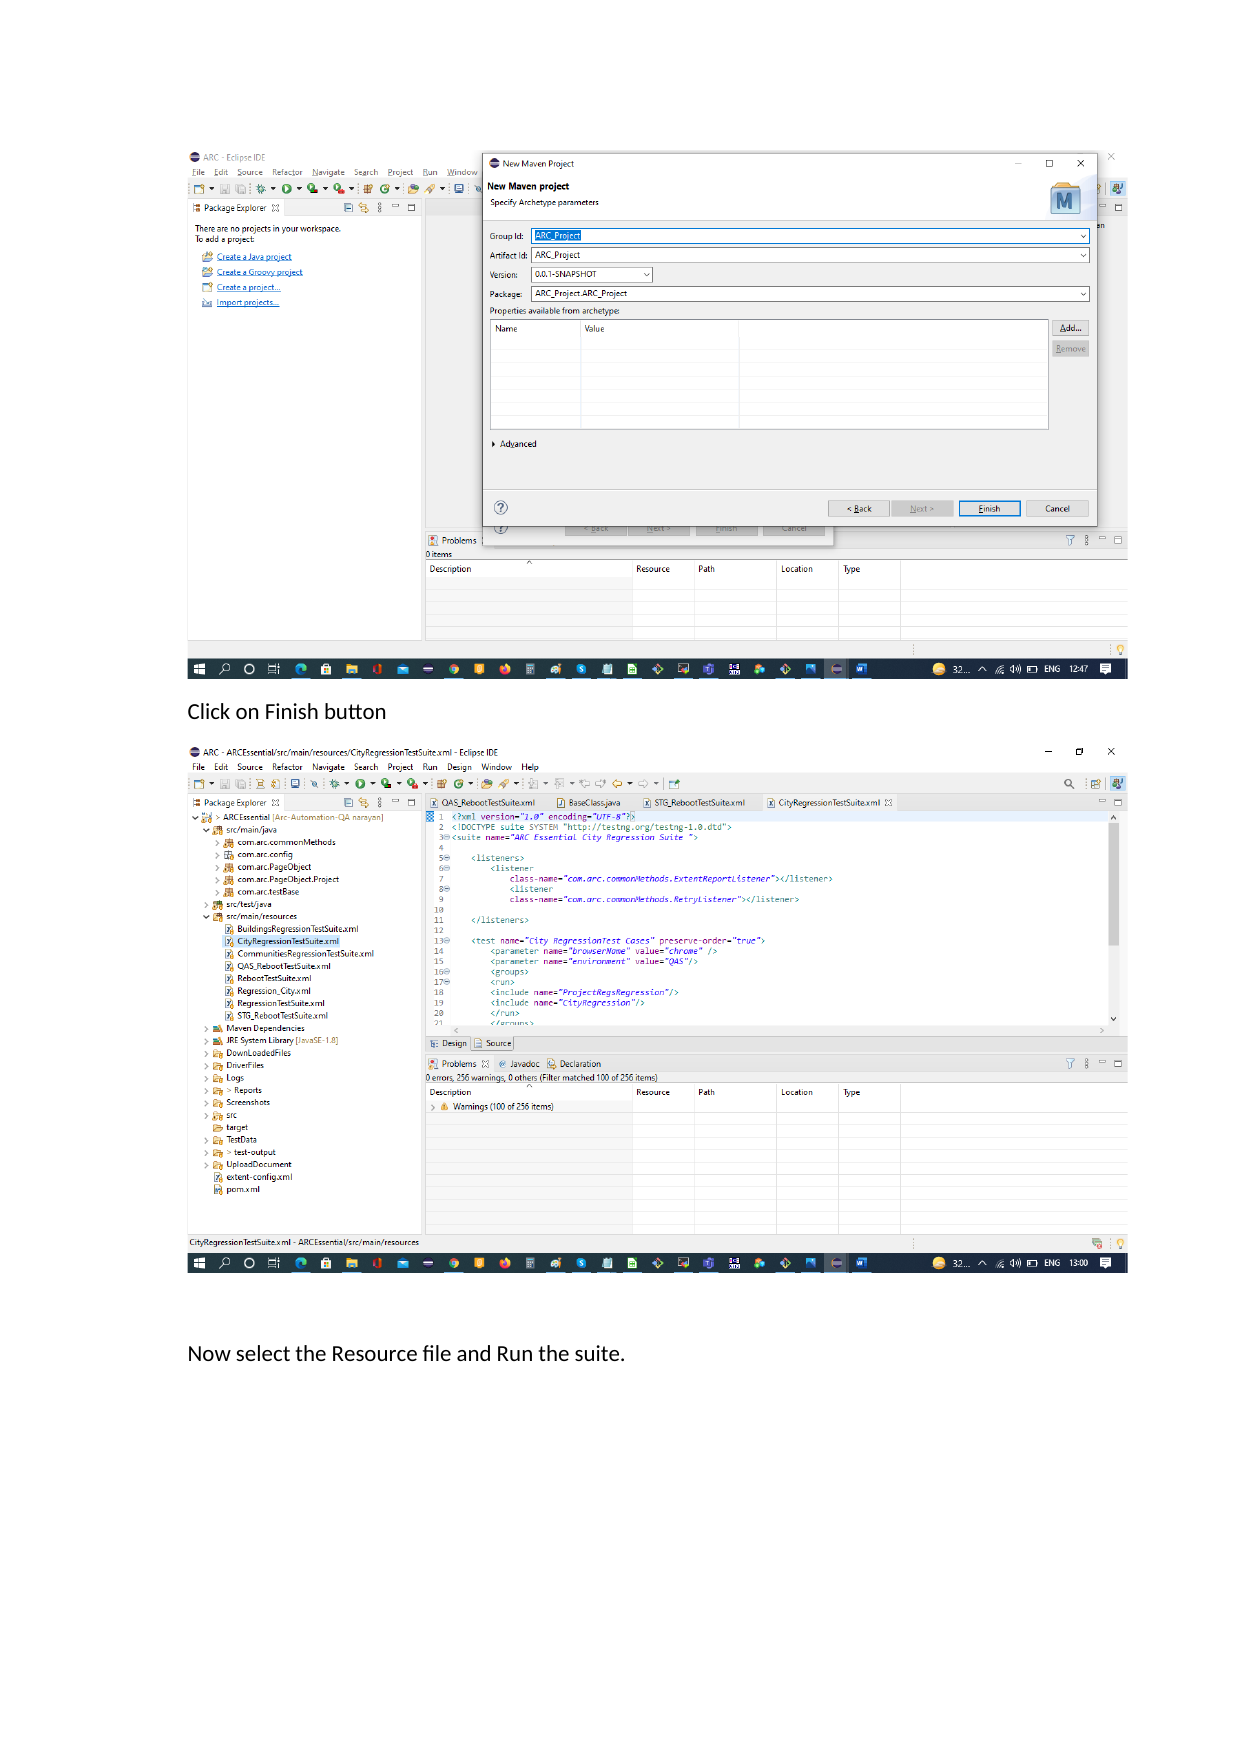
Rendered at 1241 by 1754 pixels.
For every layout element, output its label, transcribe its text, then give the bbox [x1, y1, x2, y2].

picture [187, 150, 1128, 679]
text Now select the Resource file and Run the suite. [187, 1339, 1090, 1367]
picture [187, 744, 1128, 1273]
text Click on Finish button [187, 697, 1090, 726]
